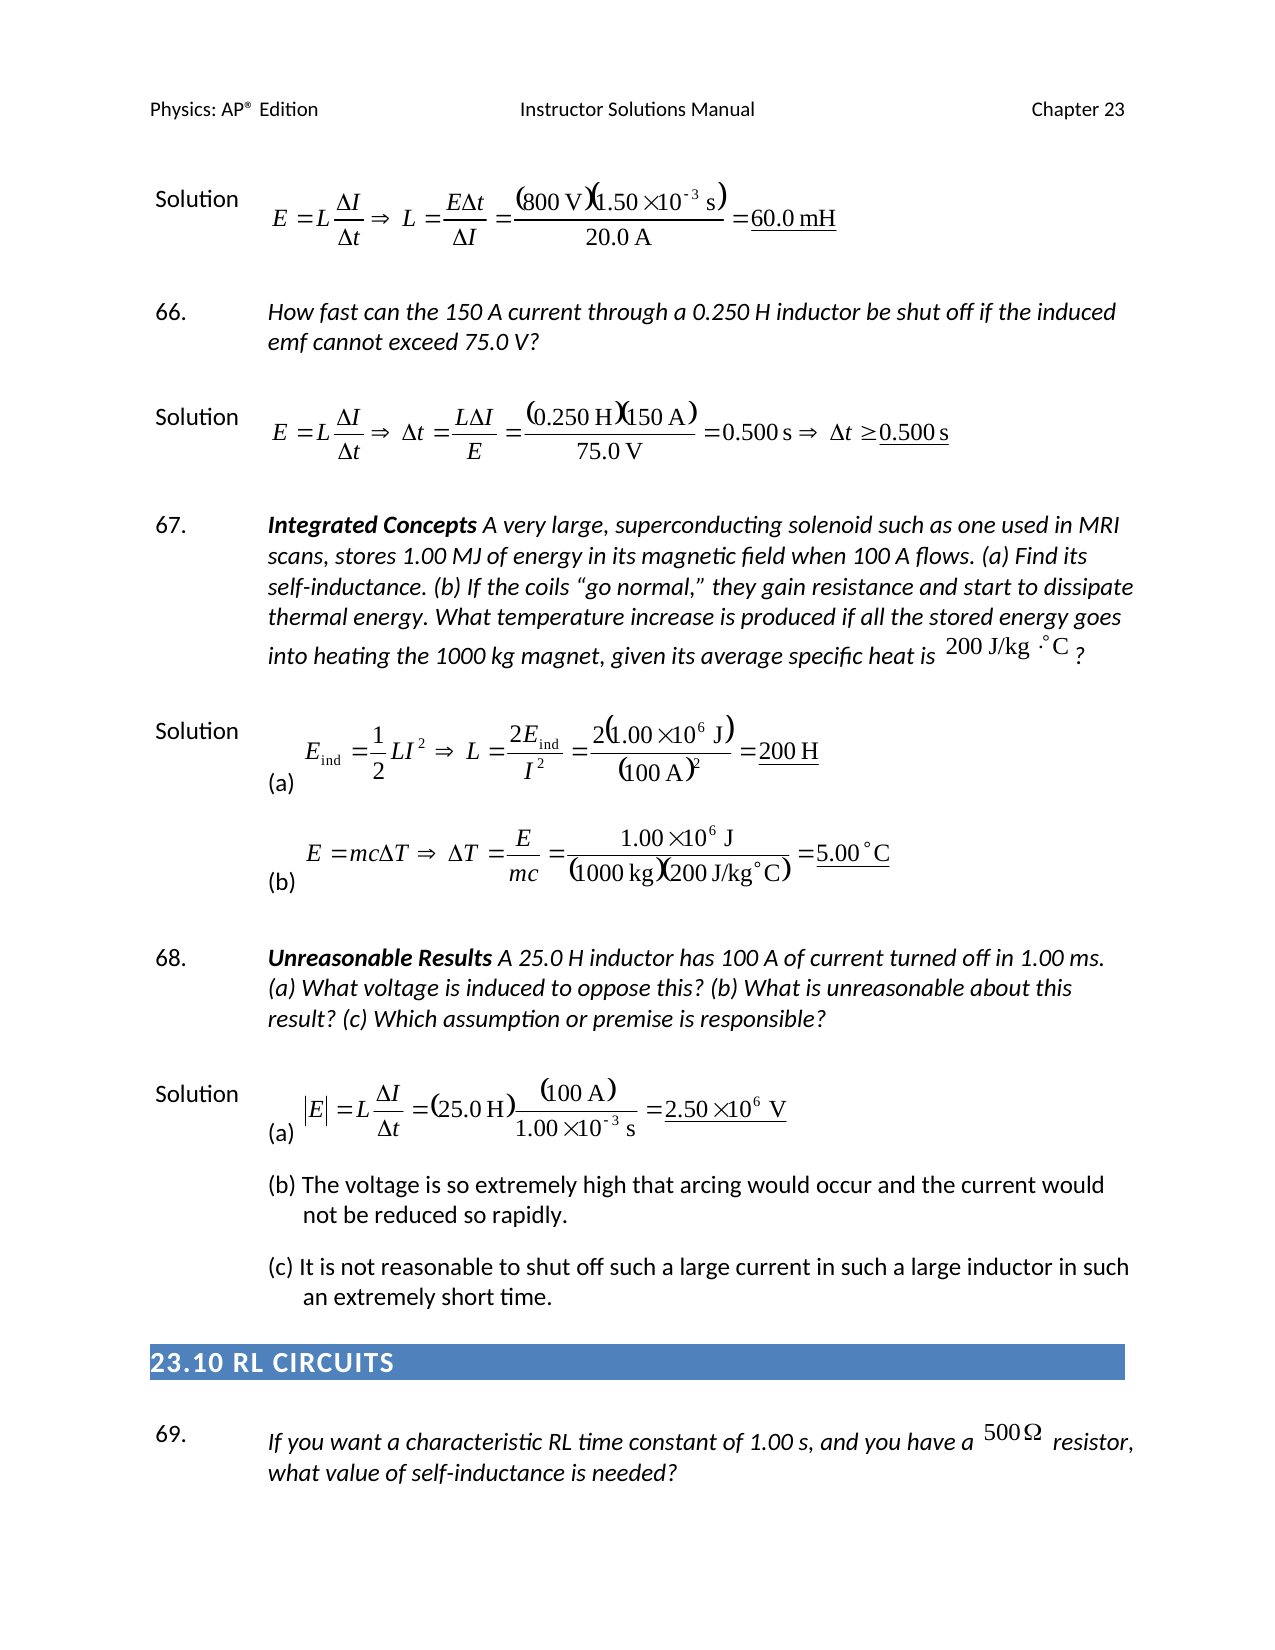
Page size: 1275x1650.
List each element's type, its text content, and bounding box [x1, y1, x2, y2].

table_cell [256, 369, 1149, 477]
table_cell 68. [143, 909, 256, 1045]
table_cell [256, 150, 1149, 263]
table_cell How fast can the 150 A current through a 0.250 H inductor be shut off if the induced emf cannot exceed 75.0 V? [256, 263, 1149, 369]
table_cell 66. [143, 263, 256, 369]
subtitle 23.10 RL Circuits [150, 1344, 1125, 1380]
table_cell Solution [143, 150, 256, 263]
table_cell Unreasonable Results A 25.0 H inductor has 100 A of current turned off in 1.00 ms. (a) What voltage is induced to oppose this? (b) What is unreasonable about this result? (c) Which assumption or premise is responsible? [256, 909, 1149, 1045]
table_cell Solution [143, 683, 256, 909]
table_cell Solution [143, 1045, 256, 1324]
table_header 69. [143, 1385, 256, 1499]
table_cell Integrated Concepts A very large, superconducting solenoid such as one used in MRI scans, stores 1.00 MJ of energy in its magnetic field when 100 A flows. (a) Find its self-inductance. (b) If the coils “go normal,” they gain resistance and start to dissipate thermal energy. What temperature increase is produced if all the stored energy goes into heating the 1000 kg magnet, given its average specific heat is ? [256, 477, 1149, 682]
table_cell 67. [143, 477, 256, 682]
table_cell (a) (b) [256, 683, 1149, 909]
table_cell Solution [143, 369, 256, 477]
table_header If you want a characteristic RL time constant of 1.00 s, and you have a resistor, what value of self-inductance is needed? [256, 1385, 1149, 1499]
table_cell (a) (b) The voltage is so extremely high that arcing would occur and the current would not be reduced so rapidly. (c) It is not reasonable to shut off such a large current in such a large inductor in such an extremely short time. [256, 1045, 1149, 1324]
